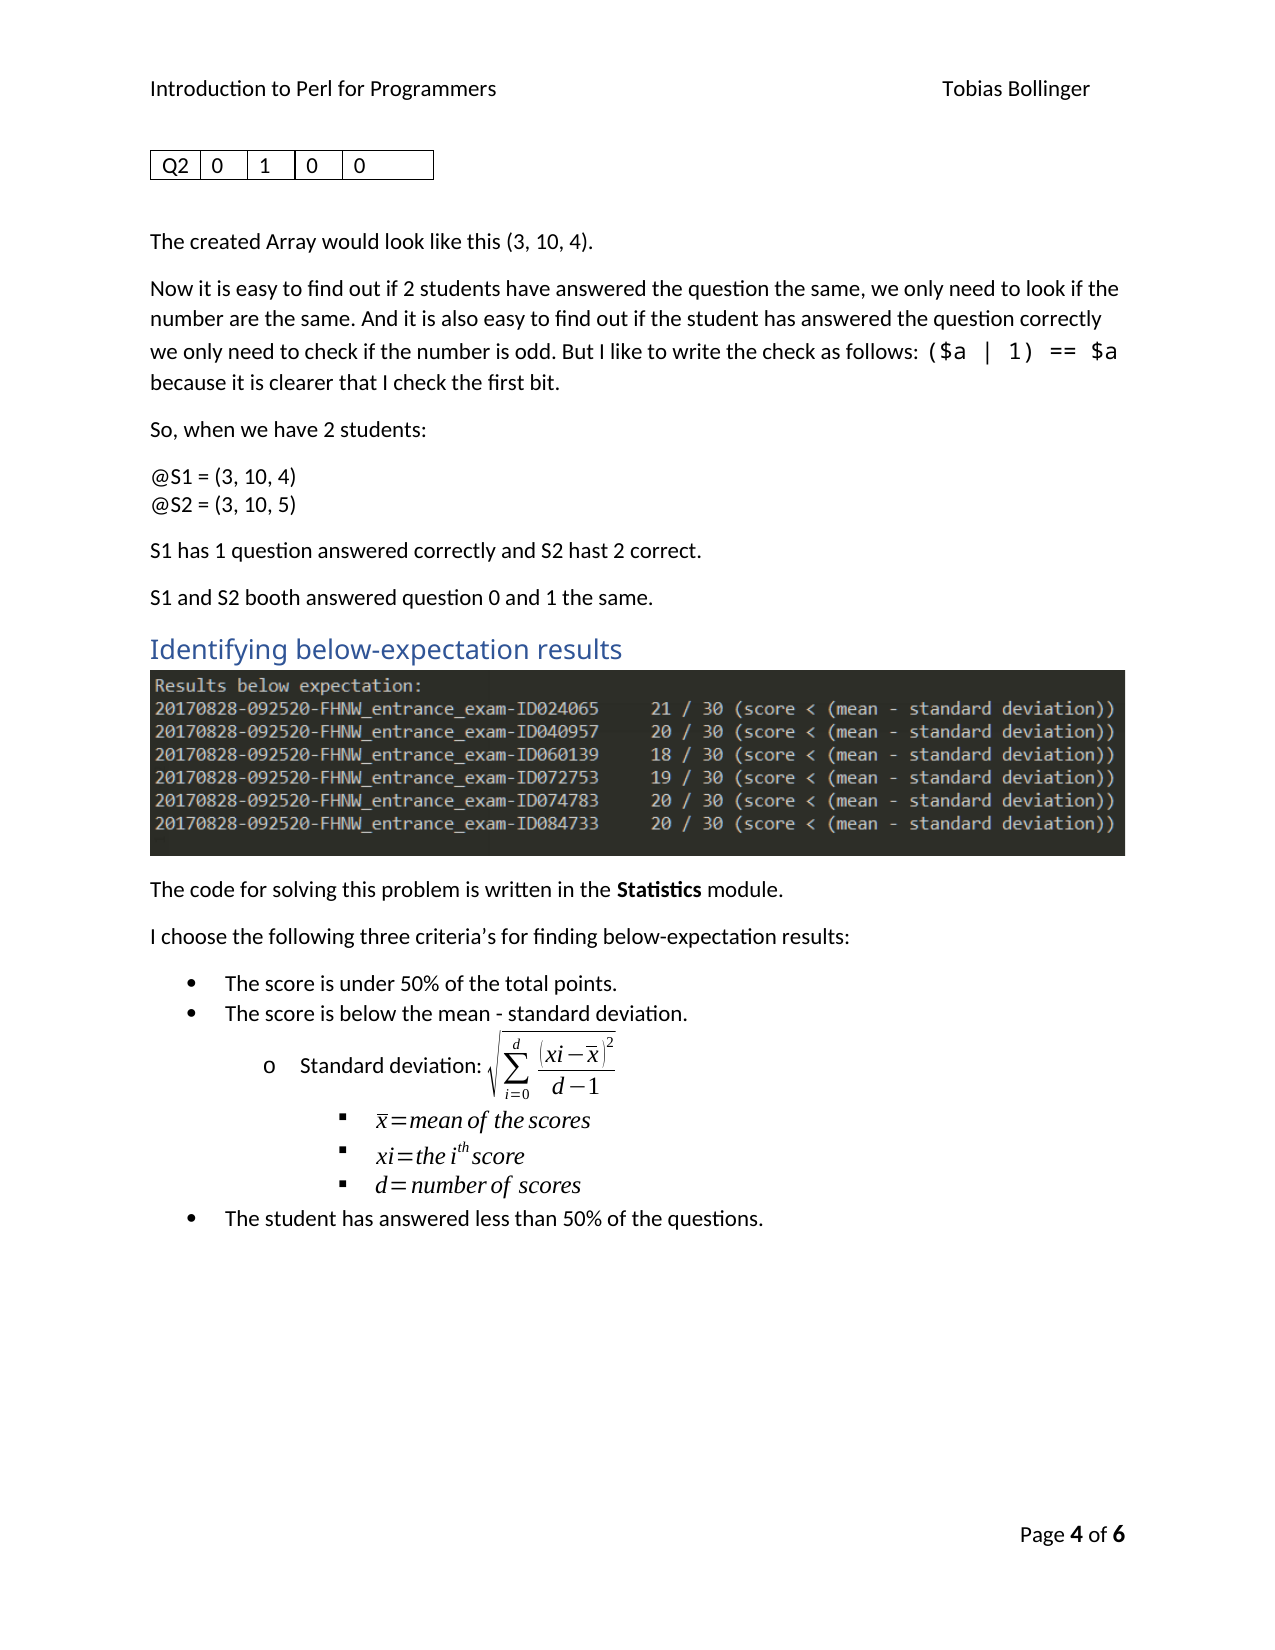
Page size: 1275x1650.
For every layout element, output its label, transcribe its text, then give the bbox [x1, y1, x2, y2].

table_cell 0 [343, 151, 433, 179]
list The student has answered less than 50% of the questions. [187, 1204, 1125, 1232]
text @S1 = (3, 10, 4) [150, 462, 1125, 490]
text @S2 = (3, 10, 5) [150, 490, 1125, 518]
text The created Array would look like this (3, 10, 4). [150, 227, 1125, 255]
table_cell 0 [296, 151, 342, 179]
text I choose the following three criteria’s for finding below-expectation results: [150, 922, 1125, 950]
picture [150, 670, 1125, 856]
table_cell 0 [201, 151, 247, 179]
text S1 and S2 booth answered question 0 and 1 the same. [150, 583, 1125, 612]
text S1 has 1 question answered correctly and S2 hast 2 correct. [150, 537, 1125, 565]
table_cell Q2 [151, 151, 200, 179]
list The score is below the mean - standard deviation. [187, 999, 1125, 1027]
subtitle Identifying below-expectation results [150, 630, 1125, 667]
text So, when we have 2 students: [150, 415, 1125, 443]
table_cell 1 [248, 151, 294, 179]
list Standard deviation: [262, 1029, 1125, 1103]
list The score is under 50% of the total points. [187, 969, 1125, 997]
text The code for solving this problem is written in the Statistics module. [150, 875, 1125, 903]
text Now it is easy to find out if 2 students have answered the question the same, we only need to look if the number are the same. And it is also easy to find out if the student has answered the question correctly we only need to check if the number is odd. But I like to write the check as follows: ($a | 1) == $a because it is clearer that I check the first bit. [150, 274, 1125, 396]
